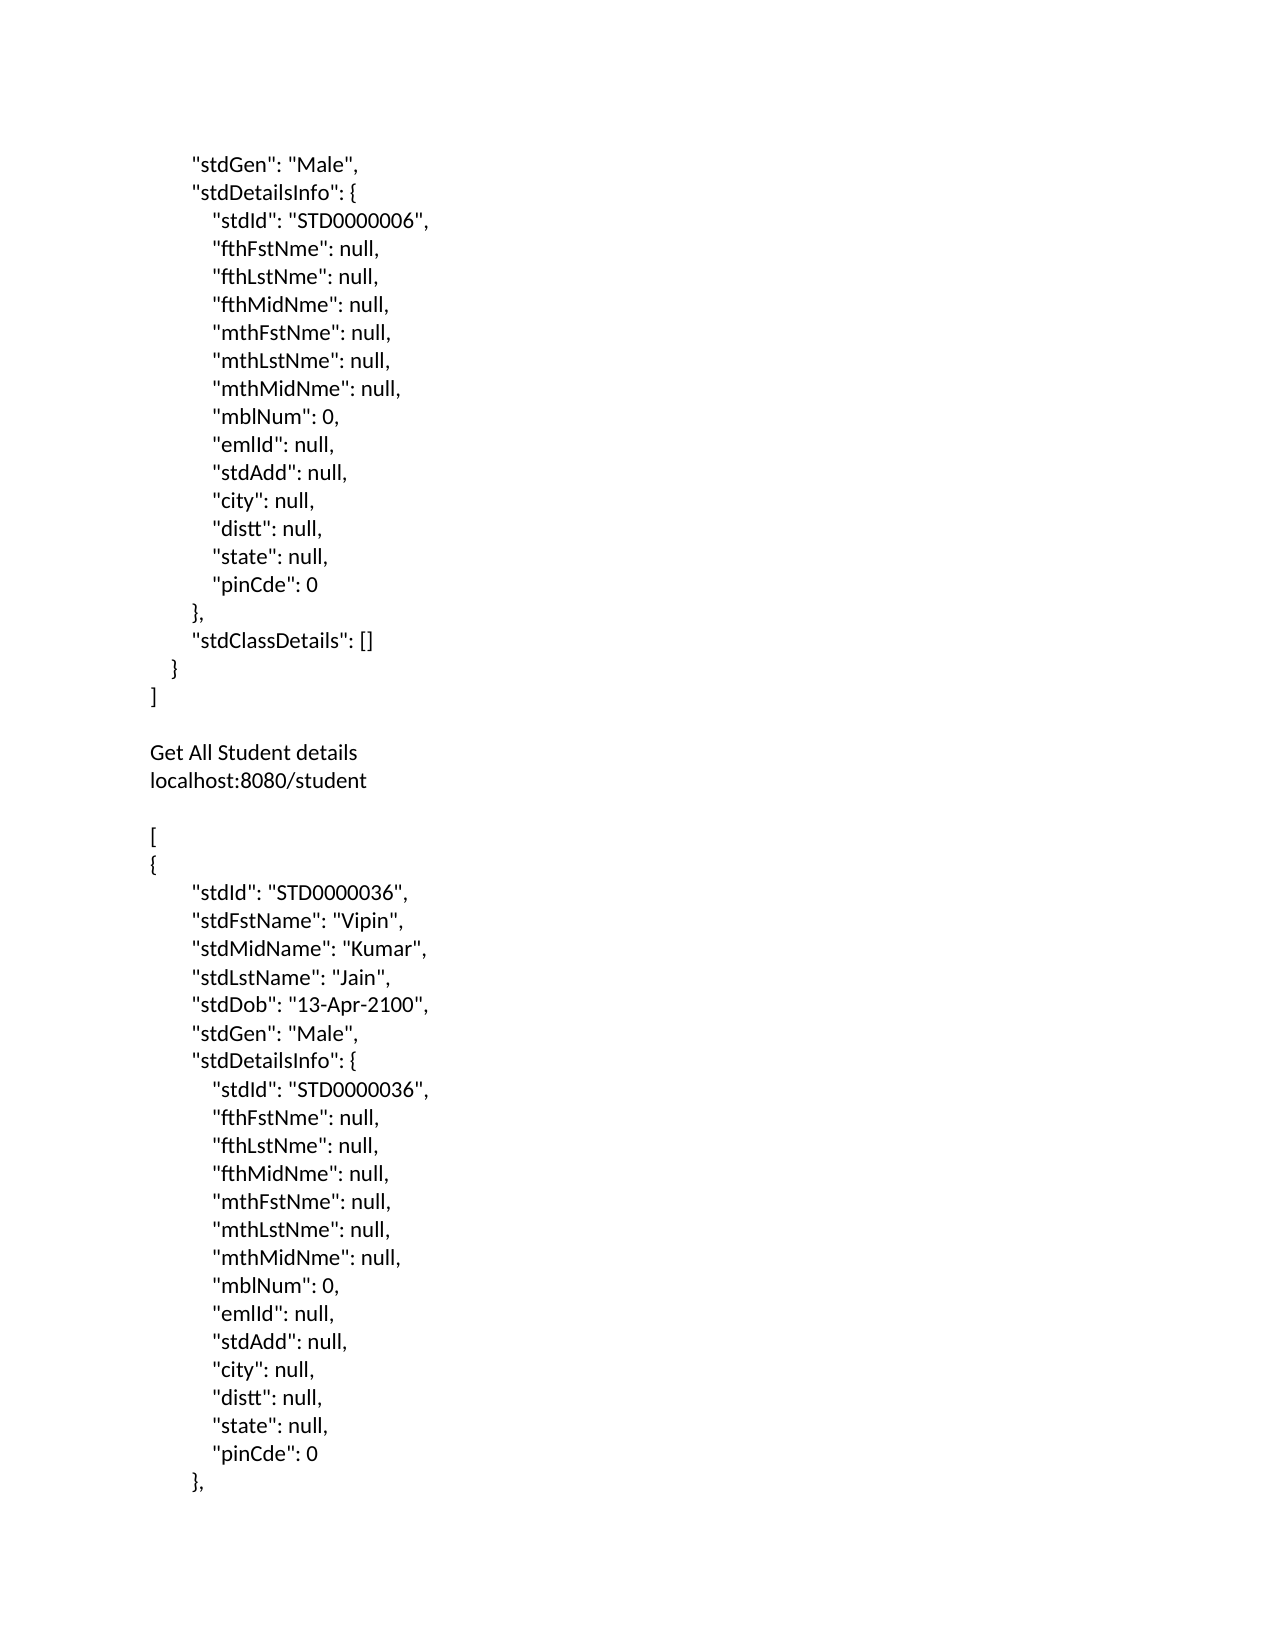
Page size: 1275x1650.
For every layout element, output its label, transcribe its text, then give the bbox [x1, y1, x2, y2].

text "pinCde": 0 [150, 570, 1125, 598]
text }, [150, 598, 1125, 626]
text "fthLstNme": null, [150, 262, 1125, 290]
text { [150, 851, 1125, 878]
text "stdGen": "Male", [150, 1019, 1125, 1047]
text ] [150, 682, 1125, 710]
text "fthFstNme": null, [150, 234, 1125, 262]
text "fthMidNme": null, [150, 290, 1125, 318]
text "mthFstNme": null, [150, 1187, 1125, 1215]
text "emlId": null, [150, 1299, 1125, 1327]
text "mblNum": 0, [150, 1271, 1125, 1299]
text "fthMidNme": null, [150, 1159, 1125, 1187]
text "state": null, [150, 542, 1125, 570]
text "stdAdd": null, [150, 1327, 1125, 1355]
text "city": null, [150, 486, 1125, 514]
text "mblNum": 0, [150, 402, 1125, 430]
text "stdId": "STD0000036", [150, 878, 1125, 907]
text "stdMidName": "Kumar", [150, 934, 1125, 963]
text "mthLstNme": null, [150, 1215, 1125, 1243]
text "stdFstName": "Vipin", [150, 907, 1125, 934]
text "distt": null, [150, 514, 1125, 542]
text "stdLstName": "Jain", [150, 963, 1125, 991]
text "stdDetailsInfo": { [150, 178, 1125, 206]
text "stdClassDetails": [] [150, 626, 1125, 654]
text "mthMidNme": null, [150, 1243, 1125, 1271]
text "city": null, [150, 1355, 1125, 1383]
text "stdAdd": null, [150, 458, 1125, 486]
text "emlId": null, [150, 430, 1125, 458]
text "mthFstNme": null, [150, 318, 1125, 346]
text "pinCde": 0 [150, 1439, 1125, 1467]
text [ [150, 822, 1125, 851]
text "fthLstNme": null, [150, 1131, 1125, 1159]
text }, [150, 1467, 1125, 1495]
text "mthMidNme": null, [150, 374, 1125, 402]
text "stdId": "STD0000036", [150, 1075, 1125, 1103]
text Get All Student details [150, 738, 1125, 766]
text localhost:8080/student [150, 766, 1125, 794]
text "stdId": "STD0000006", [150, 206, 1125, 234]
text "distt": null, [150, 1383, 1125, 1411]
text "stdDob": "13-Apr-2100", [150, 991, 1125, 1019]
text "stdDetailsInfo": { [150, 1047, 1125, 1075]
text } [150, 654, 1125, 682]
text "stdGen": "Male", [150, 150, 1125, 178]
text "state": null, [150, 1411, 1125, 1439]
text "fthFstNme": null, [150, 1103, 1125, 1131]
text "mthLstNme": null, [150, 346, 1125, 374]
